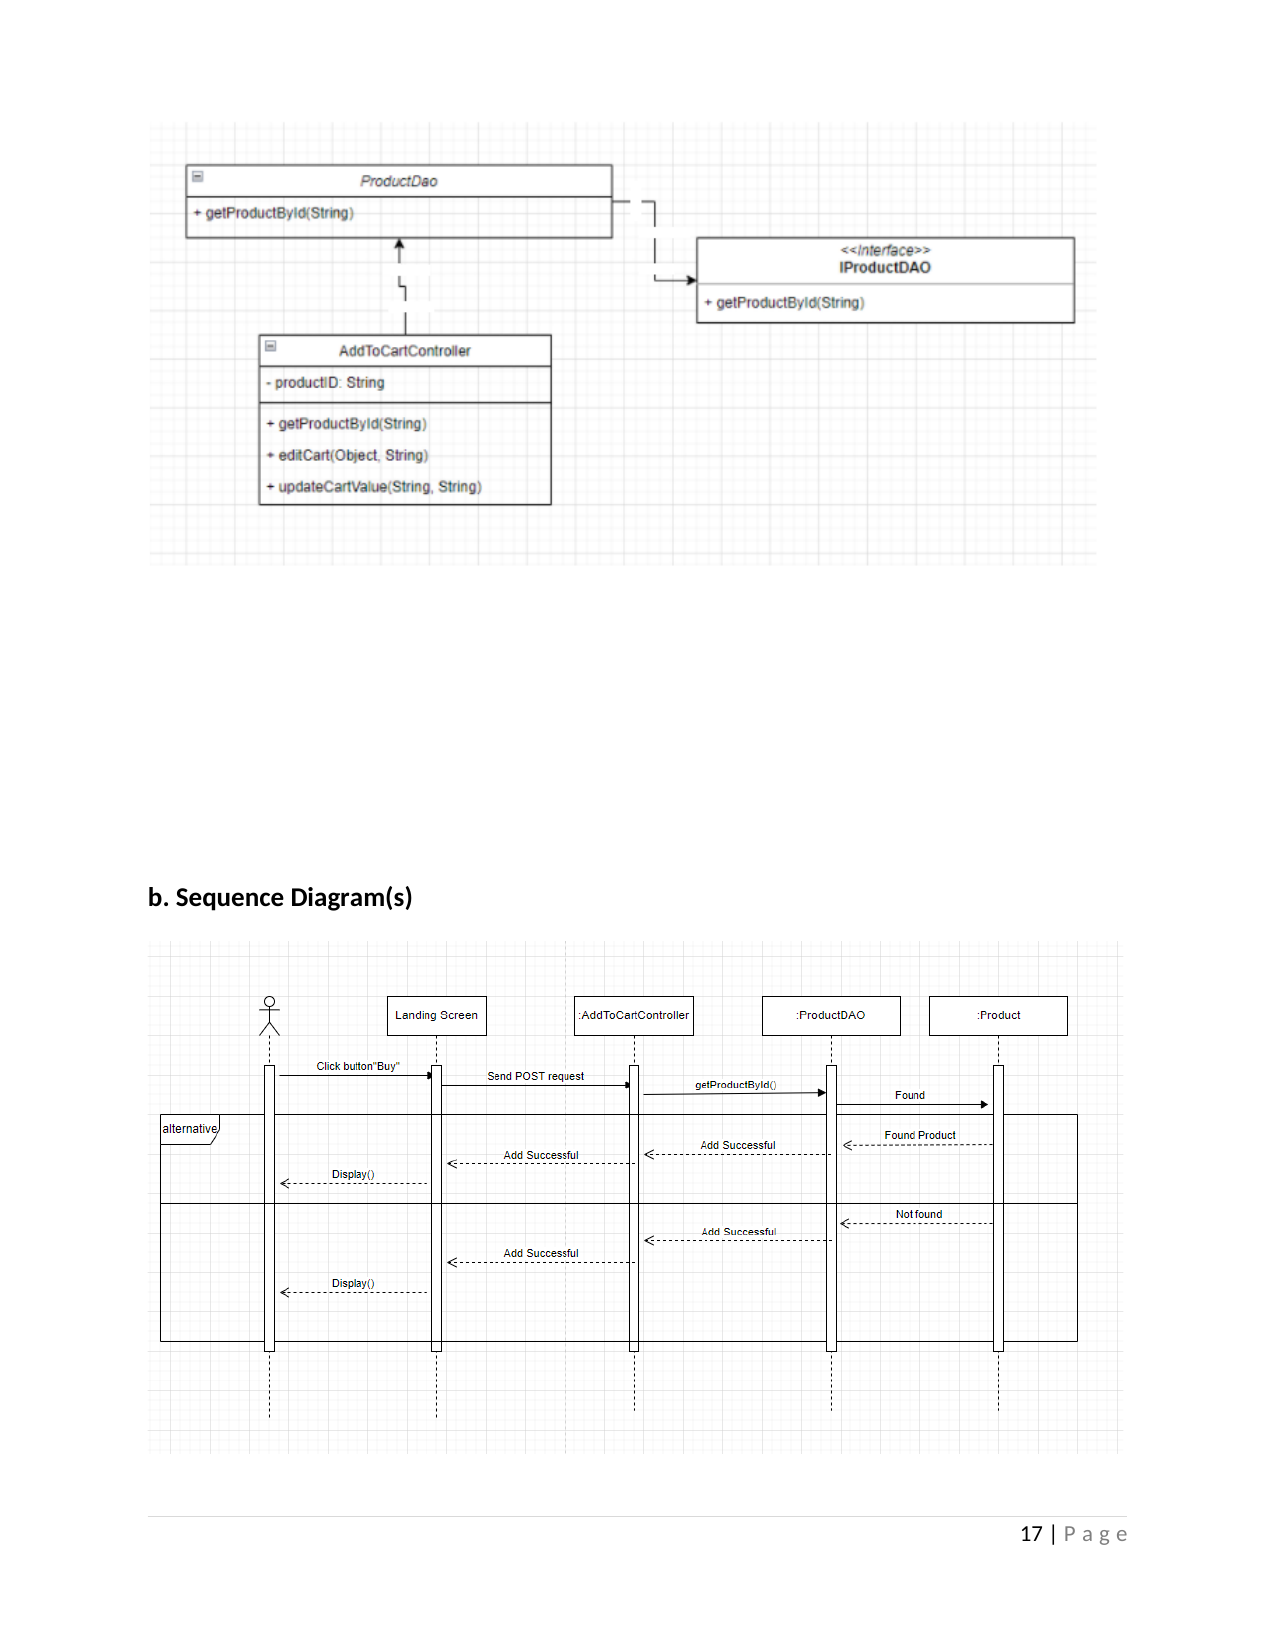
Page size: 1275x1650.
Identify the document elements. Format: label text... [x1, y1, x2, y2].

picture [147, 941, 1124, 1454]
subtitle b. Sequence Diagram(s) [148, 881, 1127, 914]
picture [149, 118, 1126, 819]
